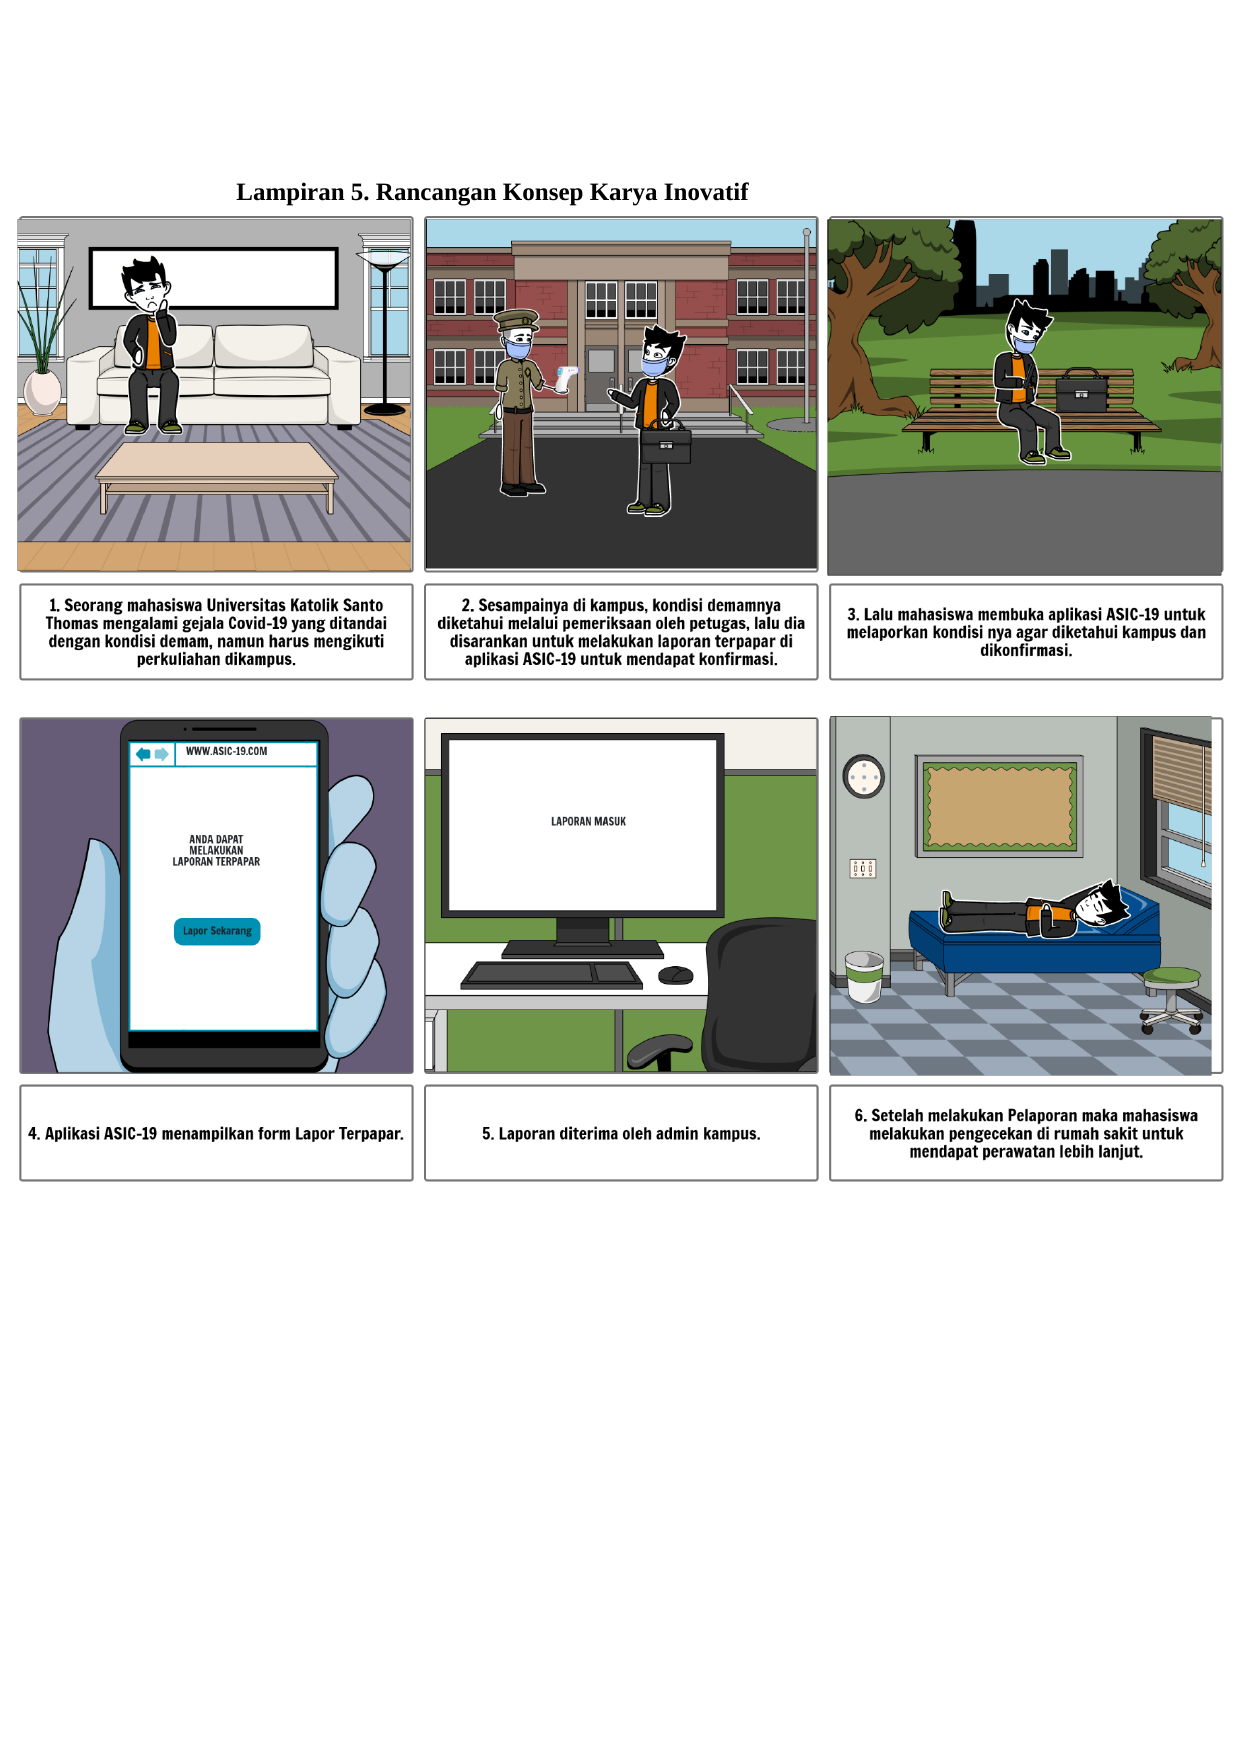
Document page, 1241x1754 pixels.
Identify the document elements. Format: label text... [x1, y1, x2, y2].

picture [13, 213, 1228, 1185]
text Lampiran 5. Rancangan Konsep Karya Inovatif [236, 177, 1063, 206]
